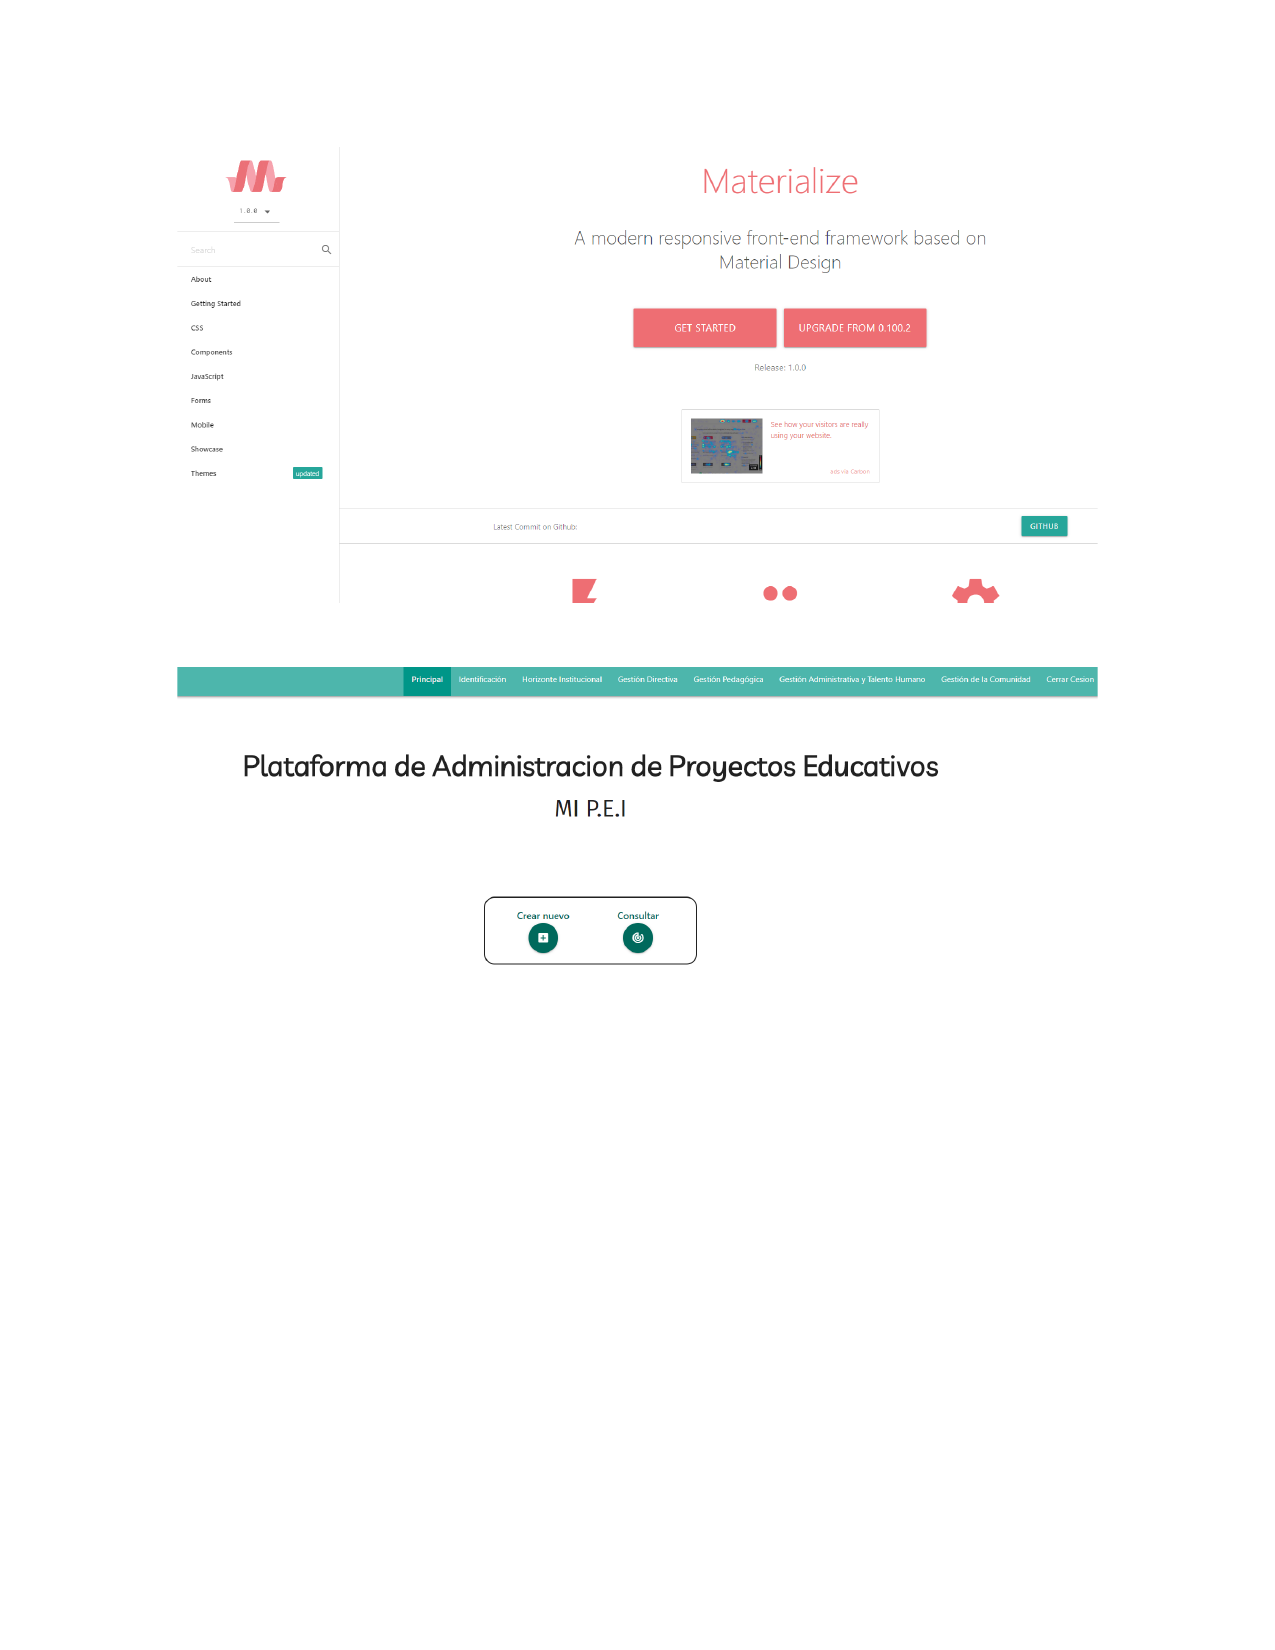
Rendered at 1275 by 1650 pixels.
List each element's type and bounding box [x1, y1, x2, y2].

picture [177, 667, 1098, 1036]
picture [177, 147, 1098, 603]
